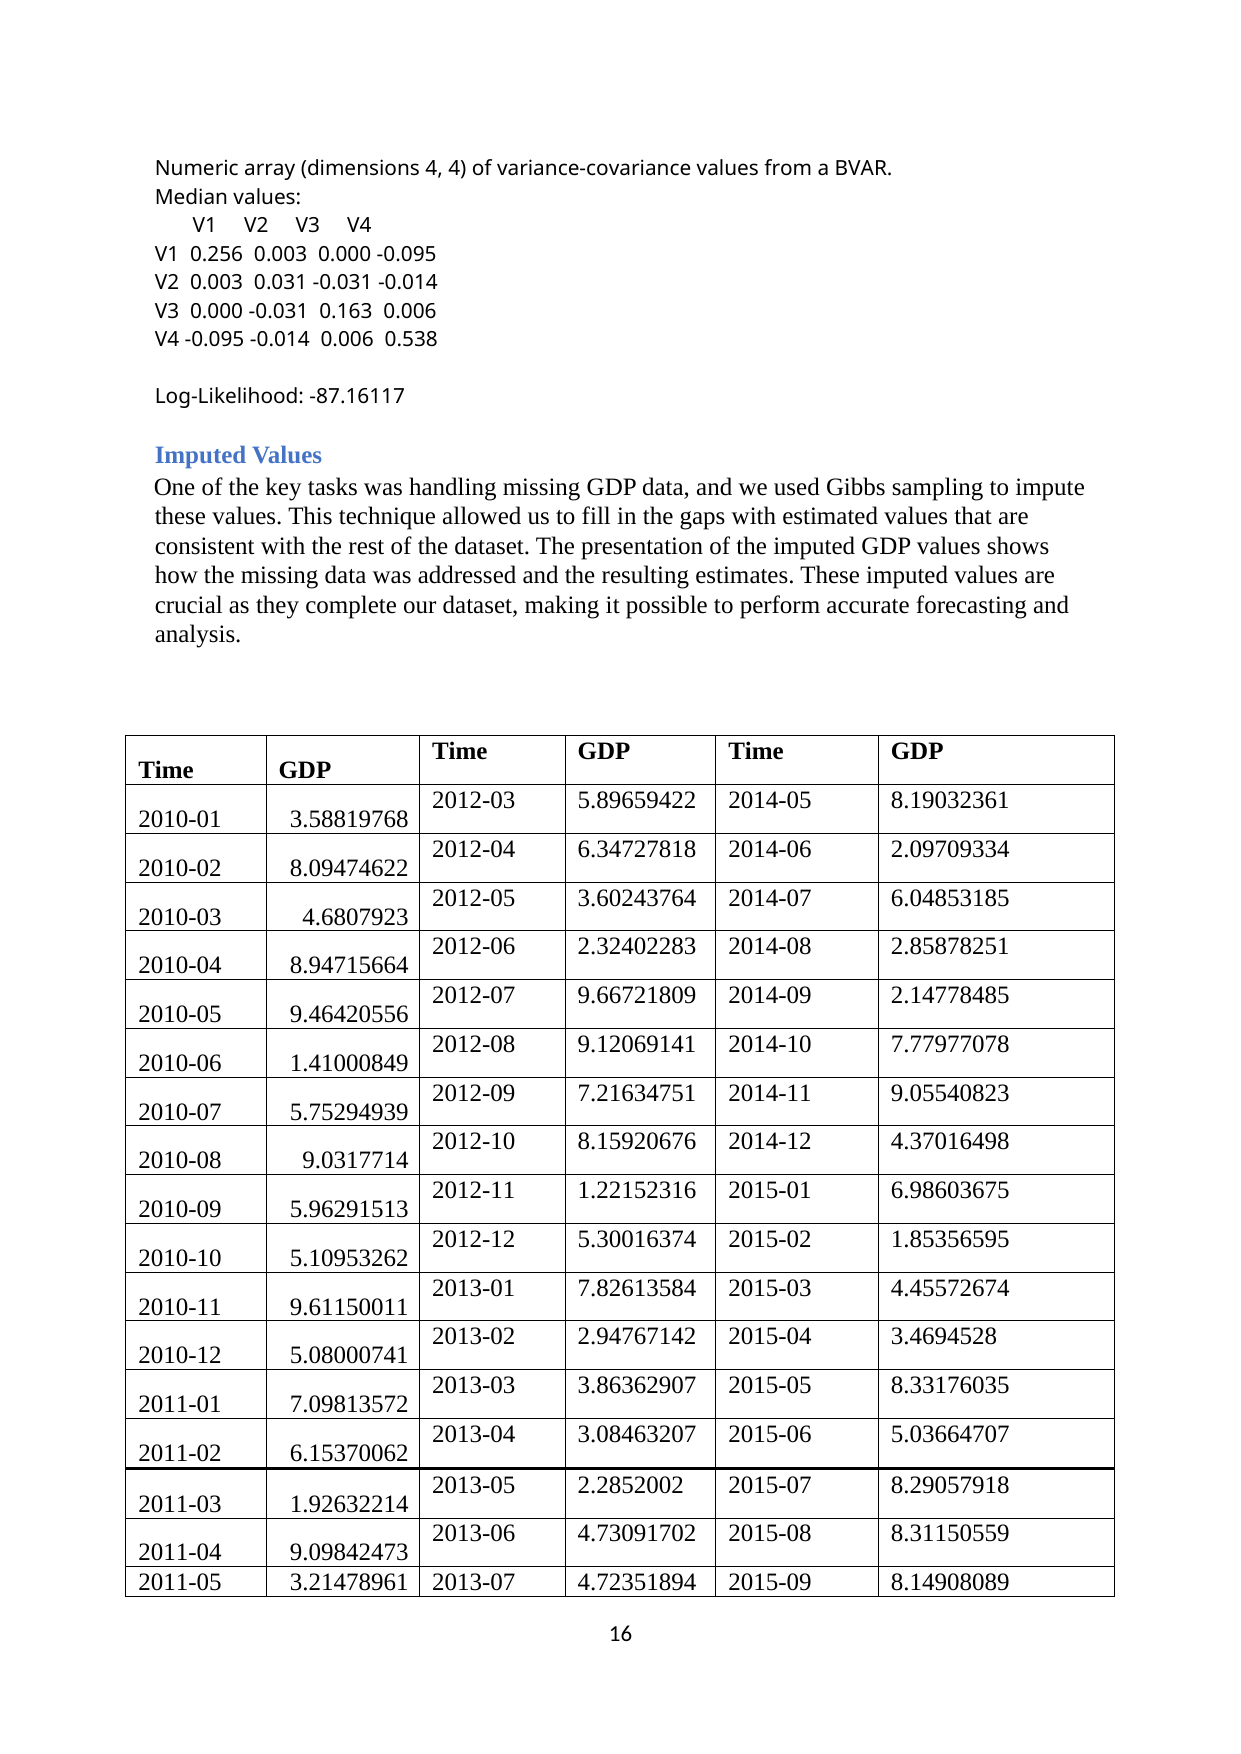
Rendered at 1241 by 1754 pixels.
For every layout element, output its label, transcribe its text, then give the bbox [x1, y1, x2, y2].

table_cell 3.58819768 [267, 785, 419, 833]
table_cell 2010-12 [126, 1321, 266, 1369]
table_cell 2010-01 [126, 785, 266, 833]
text Log-Likelihood: -87.16117 [154, 381, 1087, 409]
table_cell 2010-03 [126, 883, 266, 930]
text Median values: [154, 182, 1087, 210]
table_cell 3.08463207 [566, 1419, 715, 1467]
table_cell 9.0317714 [267, 1126, 419, 1174]
table_cell 8.15920676 [566, 1126, 715, 1174]
table_cell 2012-07 [420, 980, 565, 1028]
table_cell 3.86362907 [566, 1370, 715, 1418]
table_cell 2013-06 [420, 1519, 565, 1566]
table_cell 2012-09 [420, 1078, 565, 1125]
table_cell 5.75294939 [267, 1078, 419, 1125]
table_cell 2010-05 [126, 980, 266, 1028]
table_cell 2014-11 [716, 1078, 878, 1125]
table_cell 2015-03 [716, 1273, 878, 1320]
text V1 V2 V3 V4 [154, 210, 1087, 239]
table_cell 2015-05 [716, 1370, 878, 1418]
table_cell 9.05540823 [879, 1078, 1114, 1125]
table_cell 9.09842473 [267, 1519, 419, 1566]
table_header GDP [566, 736, 715, 784]
table_cell 6.04853185 [879, 883, 1114, 930]
table_cell 7.82613584 [566, 1273, 715, 1320]
table_cell 2014-08 [716, 931, 878, 979]
table_cell 2014-06 [716, 834, 878, 882]
table_cell 2012-04 [420, 834, 565, 882]
table_cell 2011-05 [126, 1567, 266, 1596]
table_cell 2015-01 [716, 1175, 878, 1223]
table_cell 4.73091702 [566, 1519, 715, 1566]
table_cell 8.09474622 [267, 834, 419, 882]
table_cell 2011-01 [126, 1370, 266, 1418]
table_cell 8.33176035 [879, 1370, 1114, 1418]
table_cell 2015-02 [716, 1224, 878, 1272]
table_cell 5.89659422 [566, 785, 715, 833]
text V2 0.003 0.031 -0.031 -0.014 [154, 267, 1087, 296]
table_cell 2011-03 [126, 1470, 266, 1517]
table_cell 2010-08 [126, 1126, 266, 1174]
table_cell 2012-03 [420, 785, 565, 833]
table_cell 2.09709334 [879, 834, 1114, 882]
table_cell 2010-04 [126, 931, 266, 979]
table_cell 1.22152316 [566, 1175, 715, 1223]
table_cell 2012-12 [420, 1224, 565, 1272]
table_cell 5.08000741 [267, 1321, 419, 1369]
table_cell 1.85356595 [879, 1224, 1114, 1272]
table_cell 9.61150011 [267, 1273, 419, 1320]
table_cell 2.32402283 [566, 931, 715, 979]
table_cell 2012-06 [420, 931, 565, 979]
table_cell 2.2852002 [566, 1470, 715, 1517]
table_cell 8.94715664 [267, 931, 419, 979]
table_cell 9.46420556 [267, 980, 419, 1028]
table_cell 2012-10 [420, 1126, 565, 1174]
table_cell 2013-05 [420, 1470, 565, 1517]
table_cell 2012-05 [420, 883, 565, 930]
table_cell 6.15370062 [267, 1419, 419, 1467]
table_cell 3.4694528 [879, 1321, 1114, 1369]
table_cell 7.77977078 [879, 1029, 1114, 1077]
table_cell 4.45572674 [879, 1273, 1114, 1320]
table_cell 5.03664707 [879, 1419, 1114, 1467]
table_cell 2013-02 [420, 1321, 565, 1369]
table_cell 2014-12 [716, 1126, 878, 1174]
table_cell 2011-04 [126, 1519, 266, 1566]
table_header GDP [879, 736, 1114, 784]
table_cell 2010-02 [126, 834, 266, 882]
table_cell 1.92632214 [267, 1470, 419, 1517]
table_cell 2015-08 [716, 1519, 878, 1566]
table_cell 2013-07 [420, 1567, 565, 1596]
table_cell 2014-07 [716, 883, 878, 930]
table_cell 2.14778485 [879, 980, 1114, 1028]
text V3 0.000 -0.031 0.163 0.006 [154, 296, 1087, 324]
table_cell 2015-04 [716, 1321, 878, 1369]
table_cell 2014-09 [716, 980, 878, 1028]
table_cell 3.21478961 [267, 1567, 419, 1596]
table_cell 2014-10 [716, 1029, 878, 1077]
table_cell 2015-06 [716, 1419, 878, 1467]
table_header GDP [267, 736, 419, 784]
table_cell 2013-03 [420, 1370, 565, 1418]
text Numeric array (dimensions 4, 4) of variance-covariance values from a BVAR. [154, 153, 1087, 182]
table_cell 2012-11 [420, 1175, 565, 1223]
table_cell 2.85878251 [879, 931, 1114, 979]
text V4 -0.095 -0.014 0.006 0.538 [154, 324, 1087, 353]
table_cell 2015-07 [716, 1470, 878, 1517]
table_cell 5.96291513 [267, 1175, 419, 1223]
table_cell 9.12069141 [566, 1029, 715, 1077]
table_cell 2012-08 [420, 1029, 565, 1077]
table_cell 2010-10 [126, 1224, 266, 1272]
table_cell 6.34727818 [566, 834, 715, 882]
table_cell 5.30016374 [566, 1224, 715, 1272]
table_cell 4.6807923 [267, 883, 419, 930]
table_cell 2010-07 [126, 1078, 266, 1125]
table_cell 2015-09 [716, 1567, 878, 1596]
table_cell 7.09813572 [267, 1370, 419, 1418]
table_cell 4.37016498 [879, 1126, 1114, 1174]
table_header Time [420, 736, 565, 784]
text Imputed Values [154, 441, 1087, 469]
table_cell 8.29057918 [879, 1470, 1114, 1517]
table_header Time [126, 736, 266, 784]
table_cell 2013-01 [420, 1273, 565, 1320]
table_cell 5.10953262 [267, 1224, 419, 1272]
text V1 0.256 0.003 0.000 -0.095 [154, 239, 1087, 267]
table_cell 2.94767142 [566, 1321, 715, 1369]
table_cell 8.14908089 [879, 1567, 1114, 1596]
table_cell 4.72351894 [566, 1567, 715, 1596]
table_cell 2010-11 [126, 1273, 266, 1320]
table_cell 2014-05 [716, 785, 878, 833]
table_cell 7.21634751 [566, 1078, 715, 1125]
table_cell 2011-02 [126, 1419, 266, 1467]
table_cell 1.41000849 [267, 1029, 419, 1077]
table_cell 8.31150559 [879, 1519, 1114, 1566]
table_cell 9.66721809 [566, 980, 715, 1028]
table_cell 3.60243764 [566, 883, 715, 930]
table_cell 2010-06 [126, 1029, 266, 1077]
table_cell 8.19032361 [879, 785, 1114, 833]
table_cell 2010-09 [126, 1175, 266, 1223]
table_header Time [716, 736, 878, 784]
table_cell 6.98603675 [879, 1175, 1114, 1223]
text One of the key tasks was handling missing GDP data, and we used Gibbs sampling to impute these values. This technique allowed us to fill in the gaps with estimated values that are consistent with the rest of the dataset. The presentation of the imputed GDP values shows how the missing data was addressed and the resulting estimates. These imputed values are crucial as they complete our dataset, making it possible to perform accurate forecasting and analysis. [153, 472, 1087, 648]
table_cell 2013-04 [420, 1419, 565, 1467]
